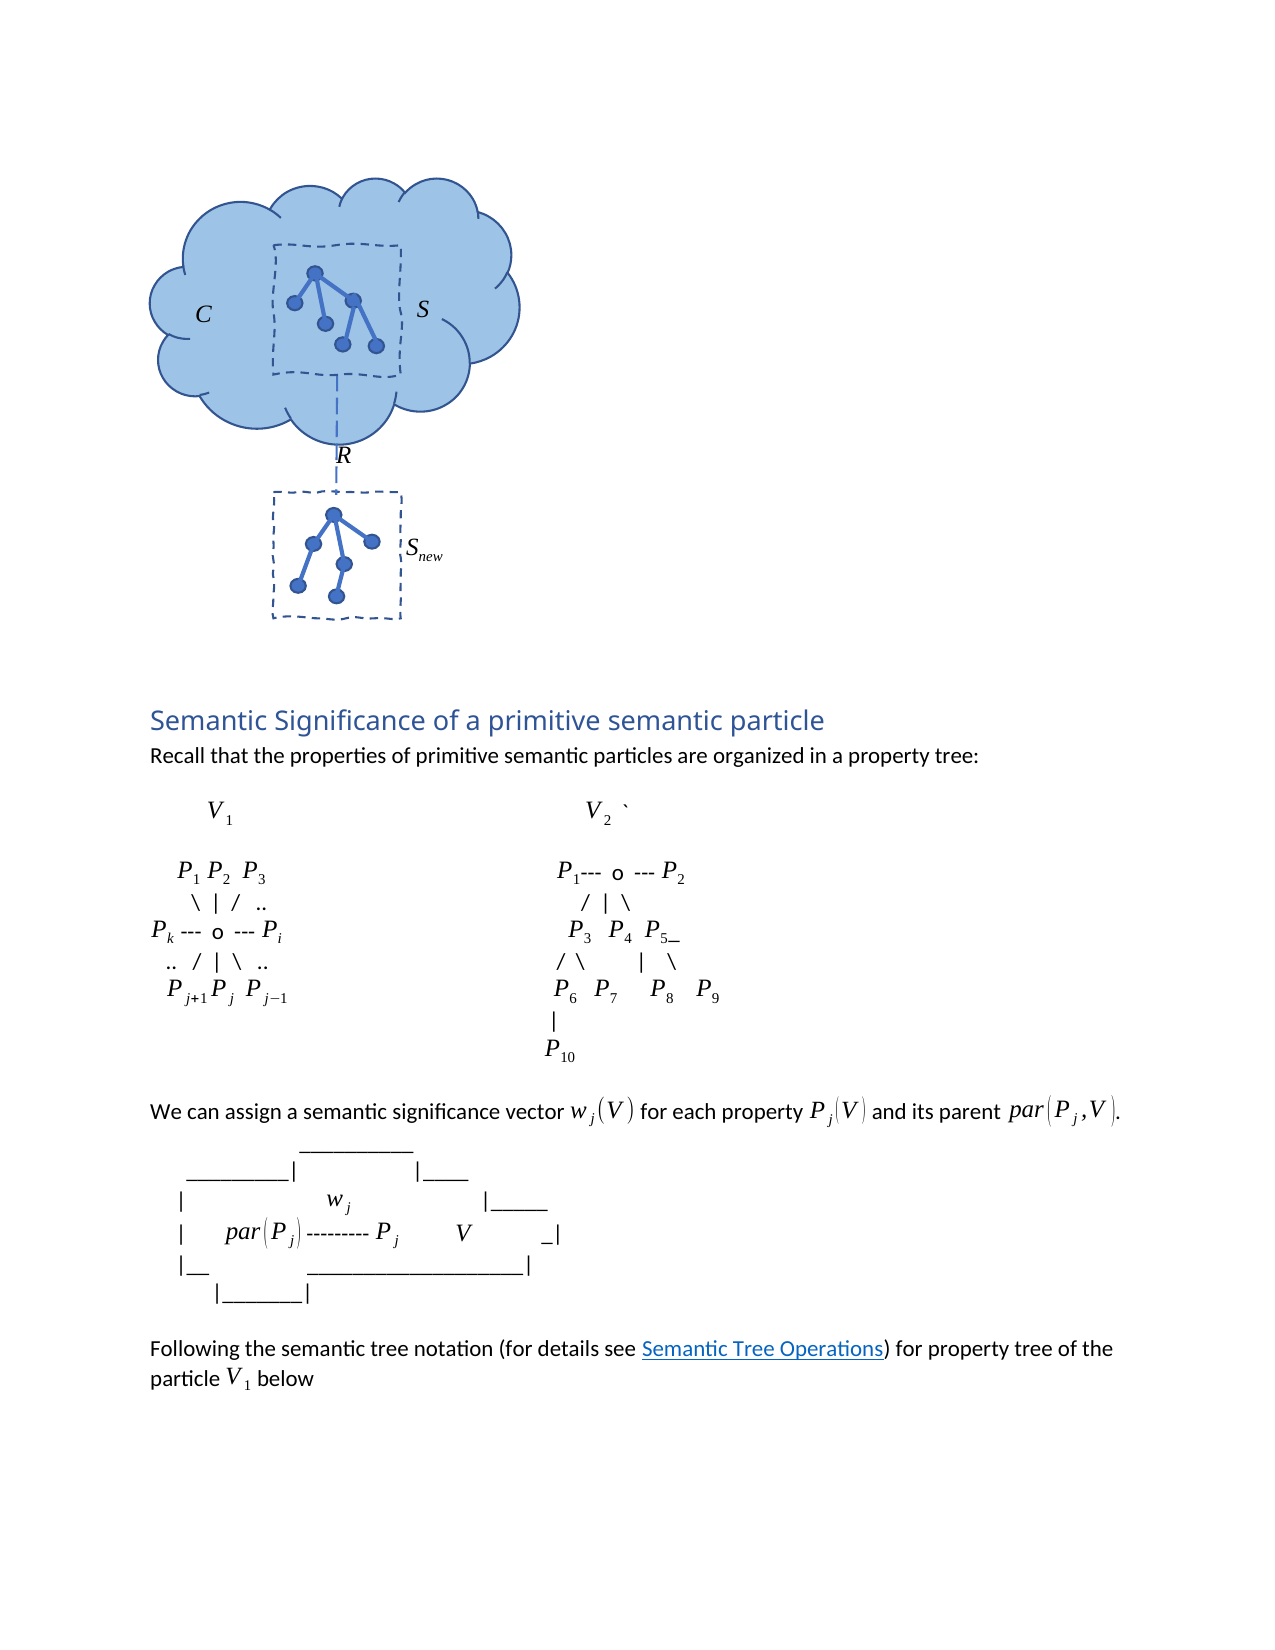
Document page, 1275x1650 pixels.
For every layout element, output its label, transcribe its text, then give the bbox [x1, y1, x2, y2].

text | --------- _| [150, 1216, 1125, 1251]
text |__ ___________________| [150, 1251, 1125, 1278]
text ` [150, 797, 1125, 828]
text --- o --- _ [150, 916, 1125, 947]
text .. / | \ .. / \ | \ [150, 947, 1125, 975]
text | |_____ [150, 1184, 1125, 1216]
text |_______| [150, 1278, 1125, 1307]
text Recall that the properties of primitive semantic particles are organized in a property tree: [150, 741, 1125, 769]
text _________| |____ [150, 1156, 1125, 1184]
text We can assign a semantic significance vector for each property and its parent . [150, 1094, 1125, 1128]
subtitle Semantic Significance of a primitive semantic particle [150, 701, 1125, 738]
text \ | / .. / | \ [150, 888, 1125, 916]
text Following the semantic tree notation (for details see Semantic Tree Operations) for property tree of the particle below [150, 1334, 1125, 1394]
text __________ [150, 1128, 1125, 1156]
text --- o --- [150, 856, 1125, 888]
text | [150, 1006, 1125, 1034]
